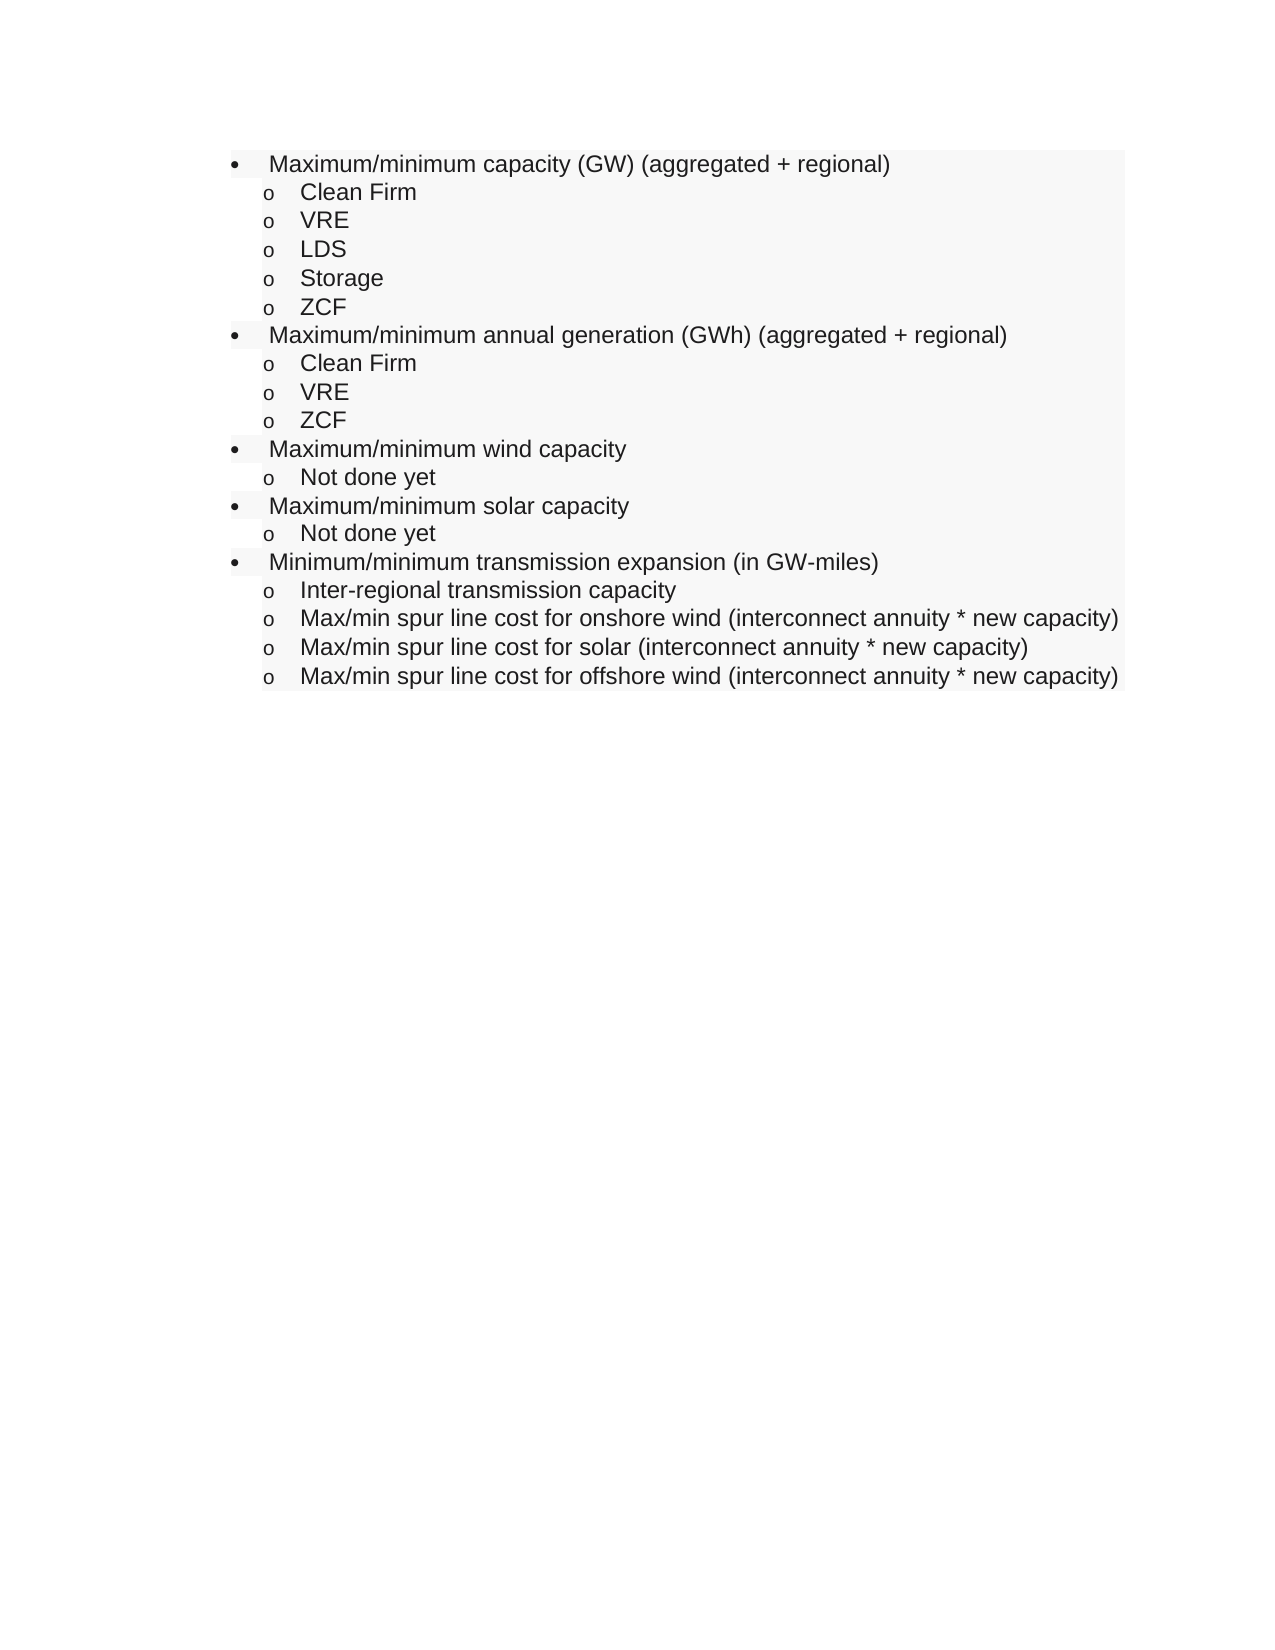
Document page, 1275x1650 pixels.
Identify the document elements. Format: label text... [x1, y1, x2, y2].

list Clean Firm [262, 349, 1125, 378]
list VRE [262, 206, 1125, 235]
list Maximum/minimum capacity (GW) (aggregated + regional) [231, 150, 1125, 178]
list ZCF [262, 293, 1125, 321]
list Maximum/minimum wind capacity [231, 435, 1125, 463]
list Clean Firm [262, 178, 1125, 206]
list VRE [262, 378, 1125, 406]
list Inter-regional transmission capacity [262, 576, 1125, 604]
list Maximum/minimum annual generation (GWh) (aggregated + regional) [231, 321, 1125, 349]
list Not done yet [262, 519, 1125, 548]
list Storage [262, 264, 1125, 293]
list Max/min spur line cost for onshore wind (interconnect annuity * new capacity) [262, 604, 1125, 633]
list Maximum/minimum solar capacity [231, 492, 1125, 519]
list Max/min spur line cost for offshore wind (interconnect annuity * new capacity) [262, 662, 1125, 691]
list Max/min spur line cost for solar (interconnect annuity * new capacity) [262, 633, 1125, 662]
list ZCF [262, 406, 1125, 435]
list Not done yet [262, 463, 1125, 492]
list LDS [262, 235, 1125, 264]
list Minimum/minimum transmission expansion (in GW-miles) [231, 548, 1125, 576]
